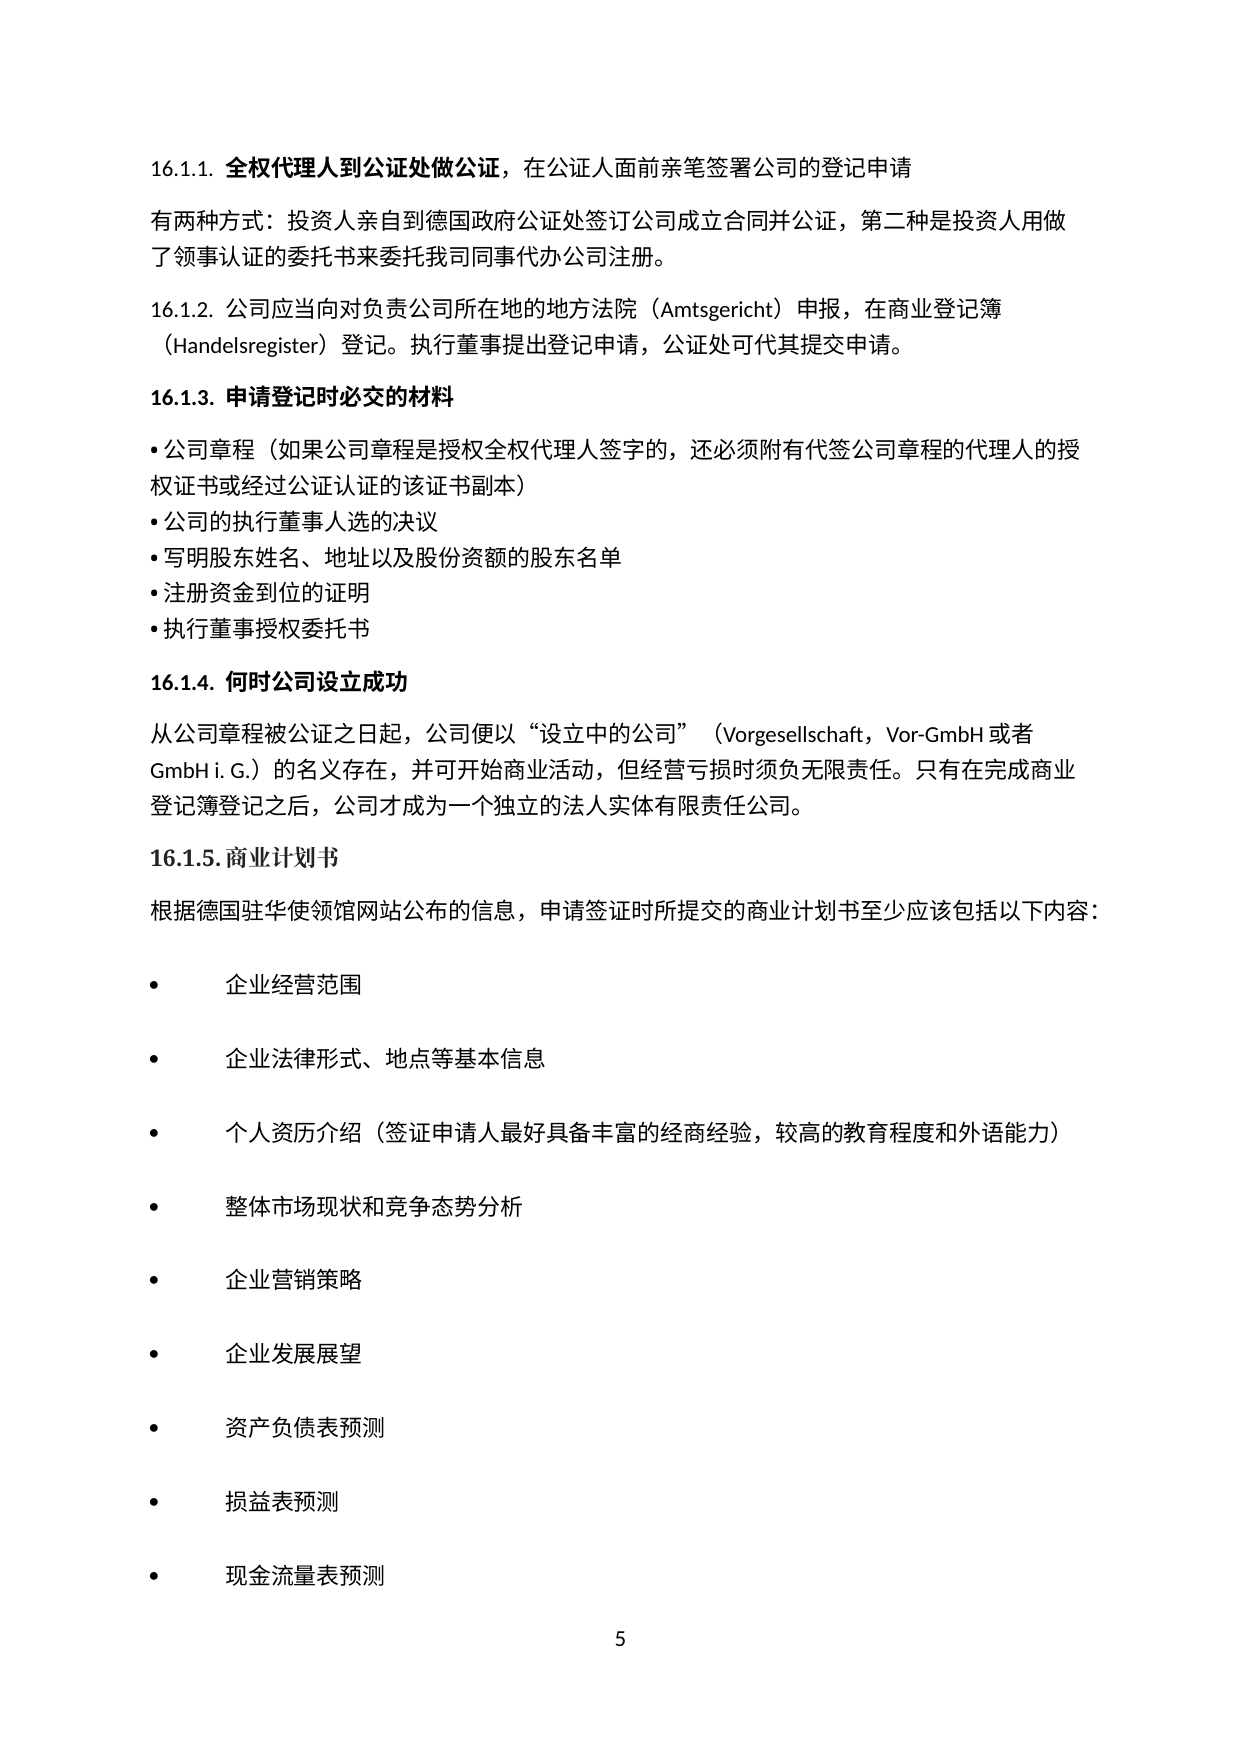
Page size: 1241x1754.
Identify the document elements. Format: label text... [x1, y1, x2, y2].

list 个人资历介绍（签证申请人最好具备丰富的经商经验，较高的教育程度和外语能力） [150, 1114, 1090, 1148]
list 企业法律形式、地点等基本信息 [150, 1041, 1090, 1074]
list 申请登记时必交的材料 [150, 379, 1090, 412]
list • 公司章程（如果公司章程是授权全权代理人签字的，还必须附有代签公司章程的代理人的授权证书或经过公证认证的该证书副本） • 公司的执行董事人选的决议 • 写明股东姓名、地址以及股份资额的股东名单 • 注册资金到位的证明 • 执行董事授权委托书 [150, 432, 1090, 644]
list 从公司章程被公证之日起，公司便以“设立中的公司”（Vorgesellschaft，Vor-GmbH或者GmbH i. G.）的名义存在，并可开始商业活动，但经营亏损时须负无限责任。只有在完成商业登记簿登记之后，公司才成为一个独立的法人实体有限责任公司。 [150, 716, 1090, 821]
list 整体市场现状和竞争态势分析 [150, 1188, 1090, 1222]
list 损益表预测 [150, 1484, 1090, 1517]
list 有两种方式：投资人亲自到德国政府公证处签订公司成立合同并公证，第二种是投资人用做 了领事认证的委托书来委托我司同事代办公司注册。 [150, 202, 1090, 272]
list 企业营销策略 [150, 1262, 1090, 1295]
list 根据德国驻华使领馆网站公布的信息，申请签证时所提交的商业计划书至少应该包括以下内容： [150, 893, 1090, 926]
list 企业发展展望 [150, 1336, 1090, 1369]
list 公司应当向对负责公司所在地的地方法院（Amtsgericht）申报，在商业登记簿（Handelsregister）登记。执行董事提出登记申请，公证处可代其提交申请。 [150, 291, 1090, 360]
list 全权代理人到公证处做公证，在公证人面前亲笔签署公司的登记申请 [150, 150, 1090, 183]
list 何时公司设立成功 [150, 664, 1090, 697]
list 资产负债表预测 [150, 1410, 1090, 1443]
list 企业经营范围 [150, 967, 1090, 1000]
list 现金流量表预测 [150, 1558, 1090, 1591]
list 商业计划书 [150, 841, 1090, 874]
